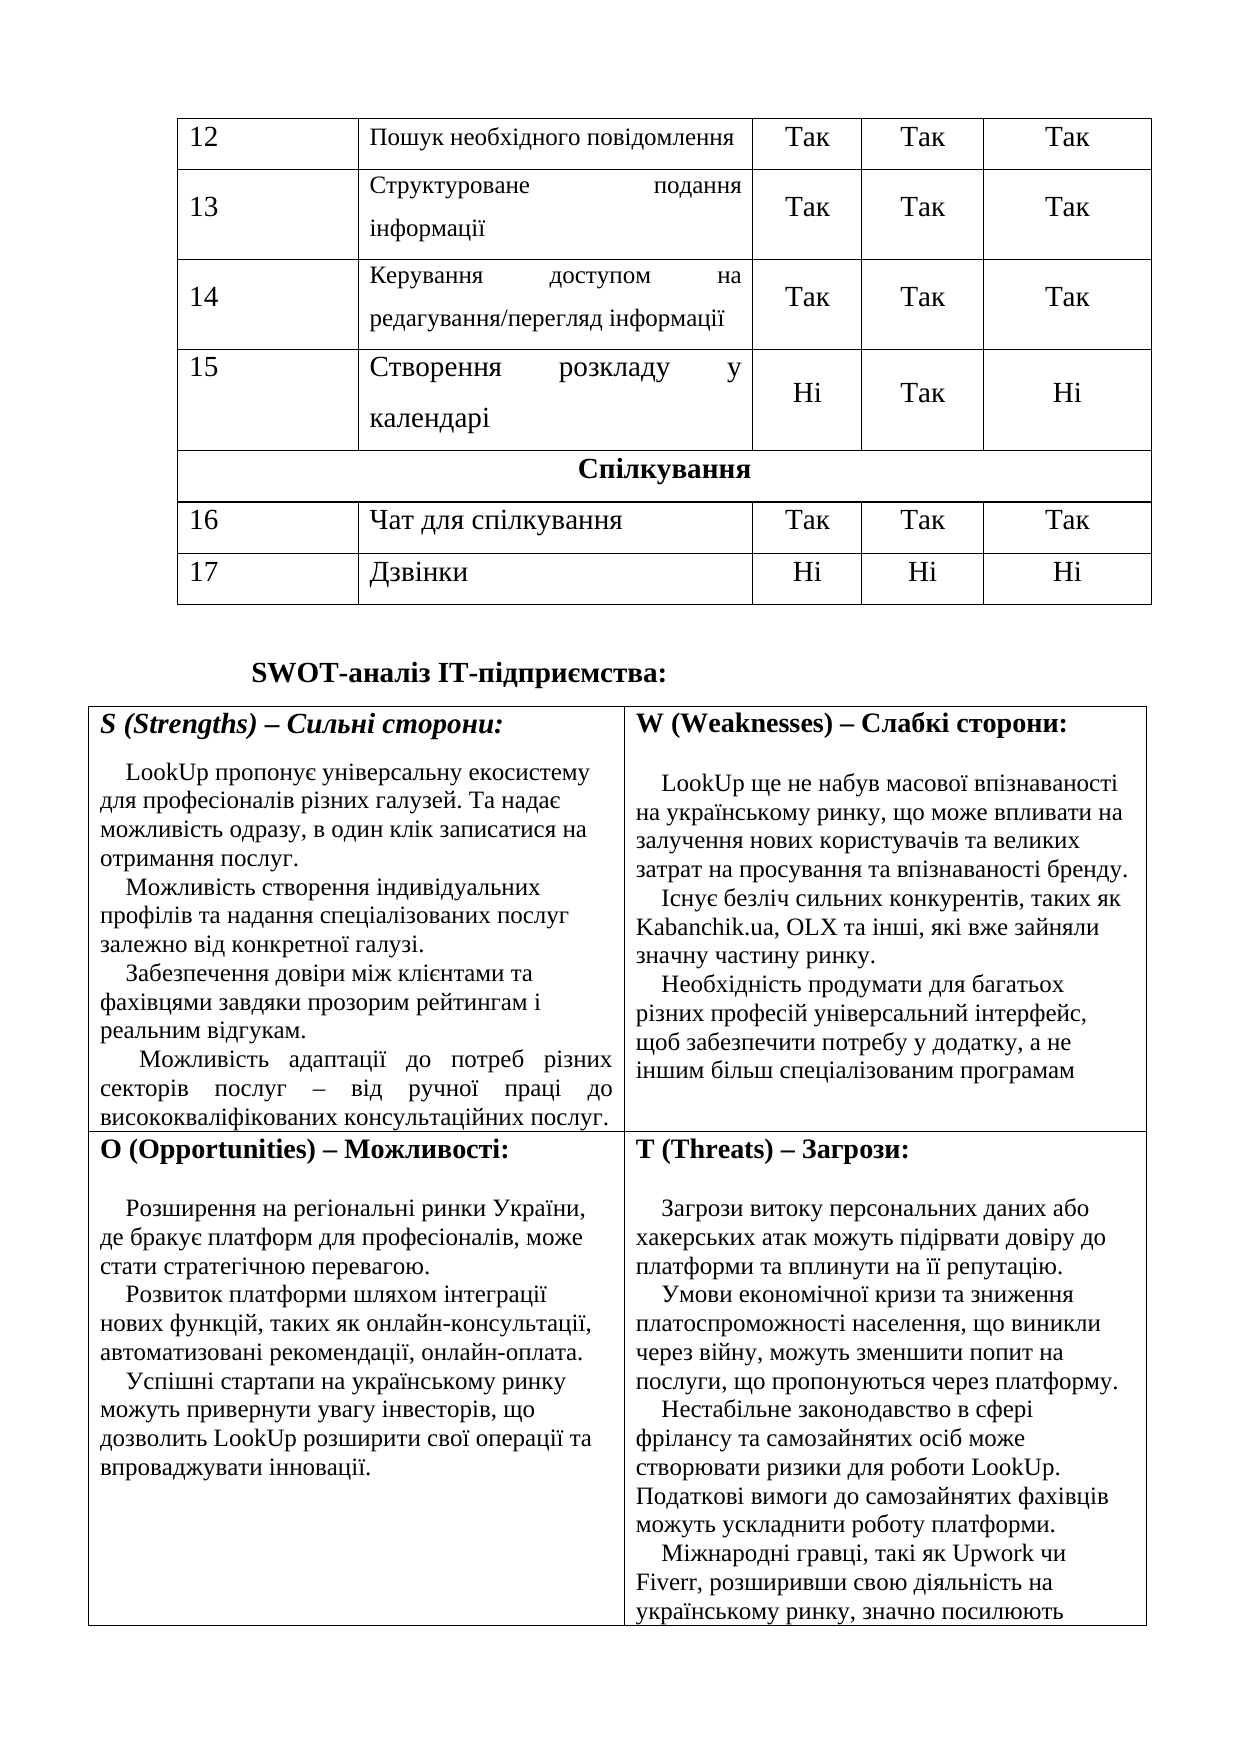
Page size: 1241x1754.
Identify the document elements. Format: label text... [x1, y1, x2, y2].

table_header W (Weaknesses) – Слабкі сторони:  LookUp ще не набув масової впізнаваності на українському ринку, що може впливати на залучення нових користувачів та великих затрат на просування та впізнаваності бренду.  Існує безліч сильних конкурентів, таких як Kabanchik.ua, OLX та інші, які вже зайняли значну частину ринку.  Необхідність продумати для багатьох різних професій універсальний інтерфейс, щоб забезпечити потребу у додатку, а не іншим більш спеціалізованим програмам [625, 707, 1146, 1131]
table_cell Так [862, 350, 983, 450]
table_cell 12 [178, 119, 358, 169]
table_cell Так [984, 260, 1151, 348]
table_cell Дзвінки [359, 554, 752, 604]
table_cell Спілкування [178, 451, 1151, 501]
table_cell Ні [753, 350, 861, 450]
table_cell Так [984, 119, 1151, 169]
table_cell Керування доступом на редагування/перегляд інформації [359, 260, 752, 348]
table_cell Чат для спілкування [359, 503, 752, 553]
table_cell Так [862, 170, 983, 259]
table_cell Структуроване подання інформації [359, 170, 752, 259]
table_cell Так [984, 170, 1151, 259]
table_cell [625, 1132, 1146, 1624]
table_cell Так [984, 503, 1151, 553]
table_cell Так [753, 260, 861, 348]
table_cell Створення розкладу у календарі [359, 350, 752, 450]
table_cell Так [753, 170, 861, 259]
table_cell Ні [984, 554, 1151, 604]
table_cell Ні [753, 554, 861, 604]
table_cell 16 [178, 503, 358, 553]
table_header S (Strengths) – Сильні сторони:  LookUp пропонує універсальну екосистему для професіоналів різних галузей. Та надає можливість одразу, в один клік записатися на отримання послуг.  Можливість створення індивідуальних профілів та надання спеціалізованих послуг залежно від конкретної галузі.  Забезпечення довіри між клієнтами та фахівцями завдяки прозорим рейтингам і реальним відгукам.  Можливість адаптації до потреб різних секторів послуг – від ручної праці до висококваліфікованих консультаційних послуг. [89, 707, 624, 1131]
table_cell 15 [178, 350, 358, 450]
table_cell Так [753, 503, 861, 553]
table_cell Так [753, 119, 861, 169]
table_cell Ні [862, 554, 983, 604]
table_cell Ні [984, 350, 1151, 450]
table_cell Так [862, 260, 983, 348]
table_cell 17 [178, 554, 358, 604]
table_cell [89, 1132, 624, 1624]
table_cell 14 [178, 260, 358, 348]
table_cell Пошук необхідного повідомлення [359, 119, 752, 169]
text SWOT-аналіз ІТ-підприємства: [177, 655, 1152, 689]
table_cell 13 [178, 170, 358, 259]
table_cell Так [862, 503, 983, 553]
table_cell Так [862, 119, 983, 169]
